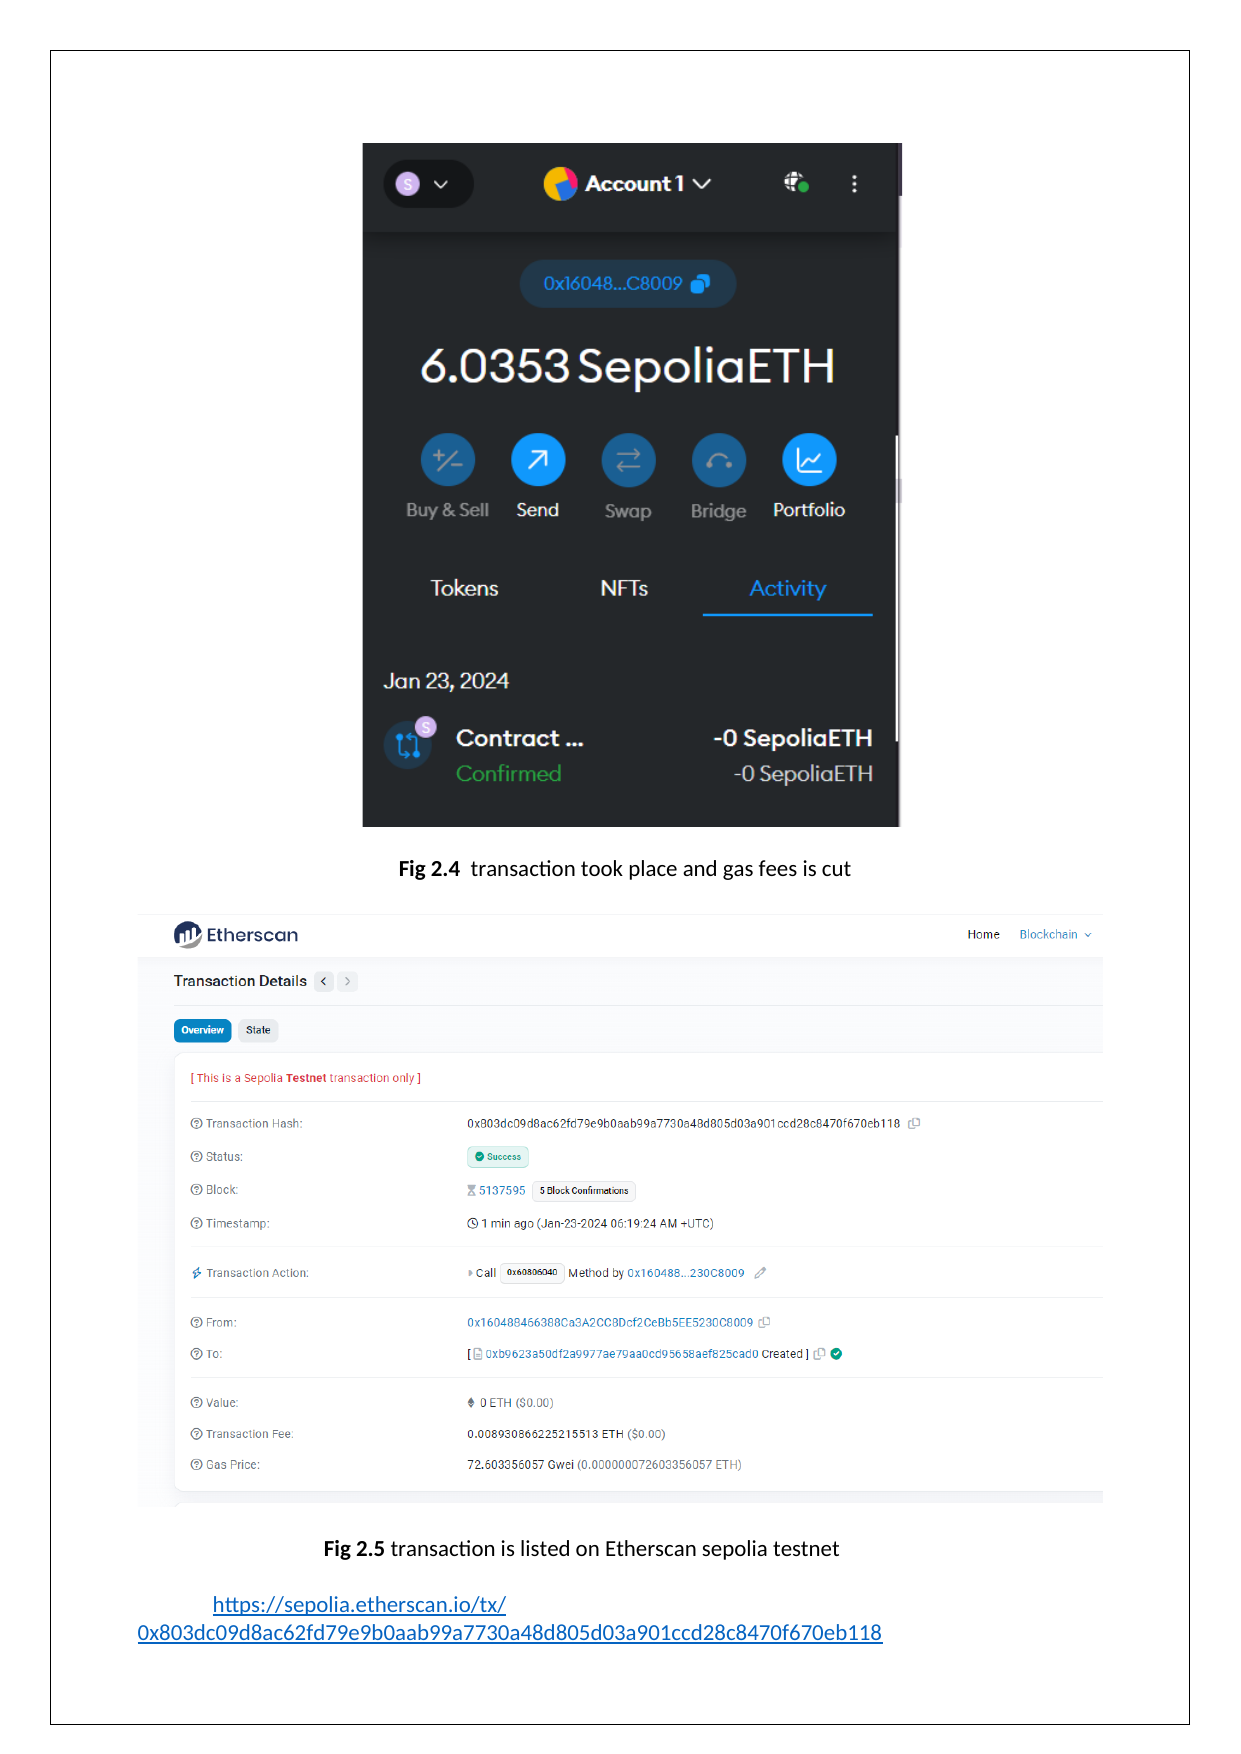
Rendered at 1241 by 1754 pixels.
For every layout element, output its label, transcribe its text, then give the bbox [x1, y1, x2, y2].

text Fig 2.4 transaction took place and gas fees is cut [362, 854, 1103, 882]
picture [137, 910, 1103, 1507]
text https://sepolia.etherscan.io/tx/0x803dc09d8ac62fd79e9b0aab99a7730a48d805d03a901ccd28c8470f670eb118 [137, 1590, 1103, 1646]
picture [362, 143, 903, 827]
text Fig 2.5 transaction is listed on Etherscan sepolia testnet [287, 1534, 1103, 1562]
